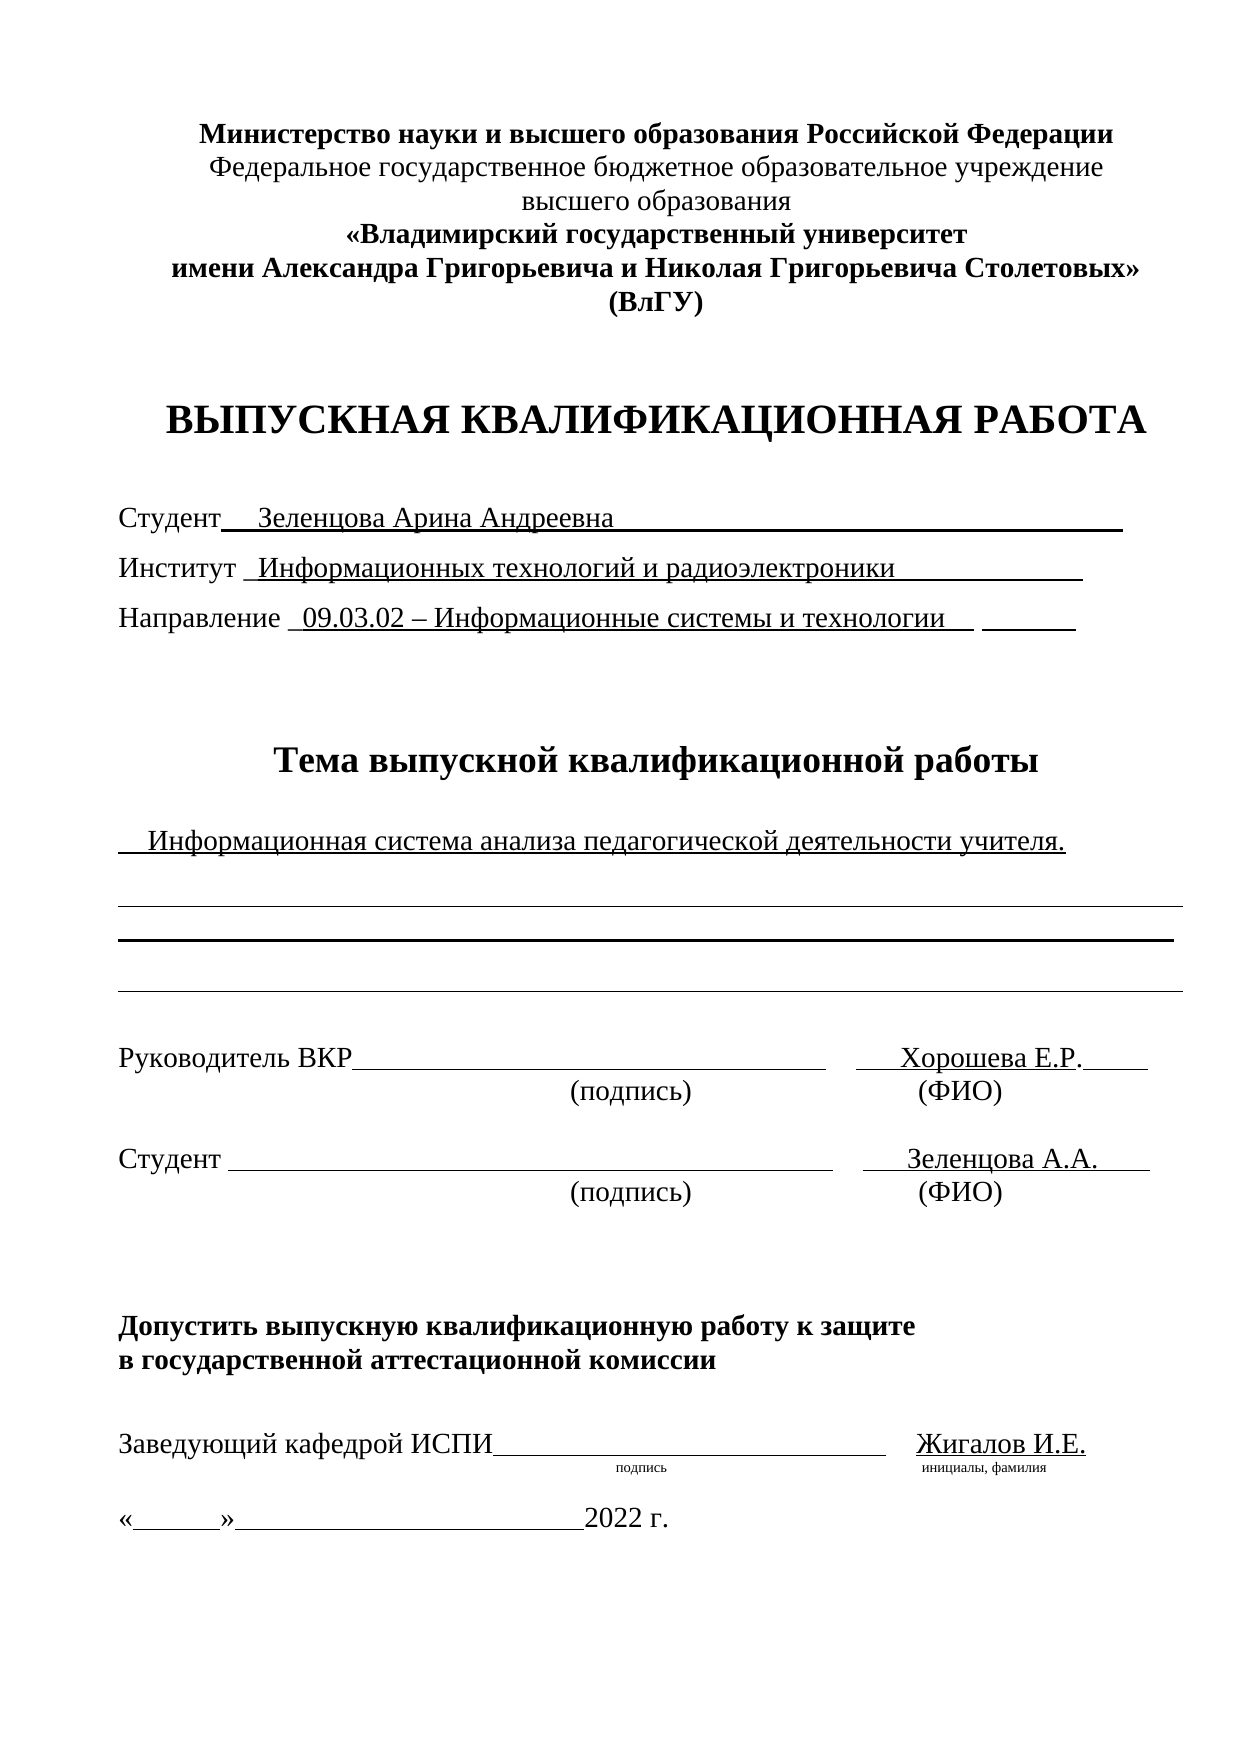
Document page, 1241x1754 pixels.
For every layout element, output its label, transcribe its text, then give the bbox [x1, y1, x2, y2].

text ВЫПУСКНАЯ КВАЛИФИКАЦИОННАЯ РАБОТА [166, 394, 1213, 442]
text Допустить выпускную квалификационную работу к защите в государственной аттестационной комиссии [118, 1308, 917, 1376]
text Студент Зеленцова А.А. [118, 1141, 1213, 1174]
text Руководитель ВКР Хорошева Е.Р. [118, 1040, 1213, 1073]
text (подпись) (ФИО) [570, 1174, 1213, 1208]
text Тема выпускной квалификационной работы [159, 737, 1153, 780]
text Студент Зеленцова Арина Андреевна Институт _Информационных технологий и радиоэлектроники Направление _09.03.02 – Информационные системы и технологии [118, 500, 1123, 634]
text Заведующий кафедрой ИСПИ Жигалов И.Е. [118, 1426, 1213, 1459]
text имени Александра Григорьевича и Николая Григорьевича Столетовых» (ВлГУ) [159, 250, 1153, 317]
text Информационная система анализа педагогической деятельности учителя. [118, 823, 1213, 857]
text « » 2022 г. [118, 1500, 1213, 1533]
text подпись инициалы, фамилия [616, 1459, 1213, 1476]
text Министерство науки и высшего образования Российской Федерации Федеральное государственное бюджетное образовательное учреждение высшего образования [160, 116, 1153, 217]
text «Владимирский государственный университет [159, 217, 1153, 250]
text (подпись) (ФИО) [570, 1073, 1213, 1107]
